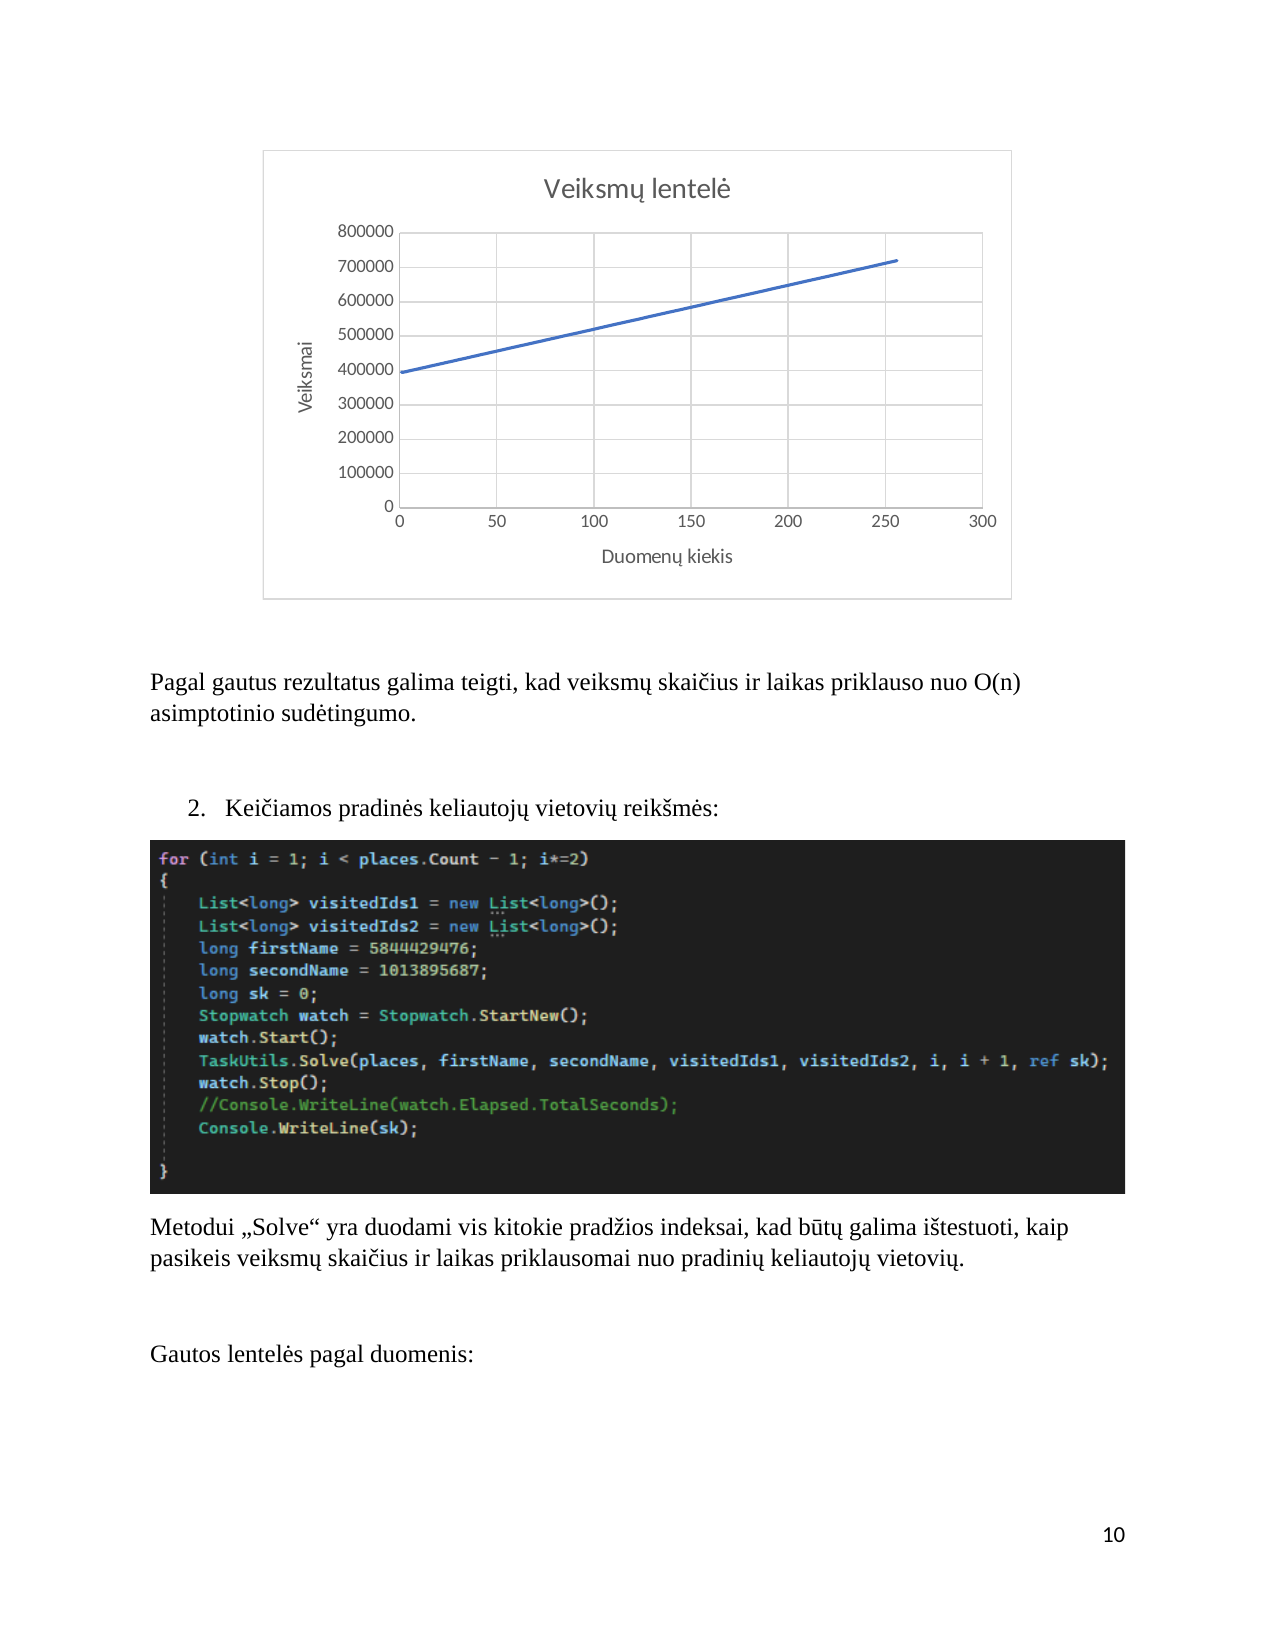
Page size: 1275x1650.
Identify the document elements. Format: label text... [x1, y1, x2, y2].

text Pagal gautus rezultatus galima teigti, kad veiksmų skaičius ir laikas priklauso nuo O(n) asimptotinio sudėtingumo. [150, 667, 1125, 726]
text Gautos lentelės pagal duomenis: [150, 1339, 1125, 1368]
picture [150, 840, 1125, 1194]
text Metodui „Solve“ yra duodami vis kitokie pradžios indeksai, kad būtų galima ištestuoti, kaip pasikeis veiksmų skaičius ir laikas priklausomai nuo pradinių keliautojų vietovių. [150, 1212, 1125, 1272]
list Keičiamos pradinės keliautojų vietovių reikšmės: [187, 793, 1125, 822]
